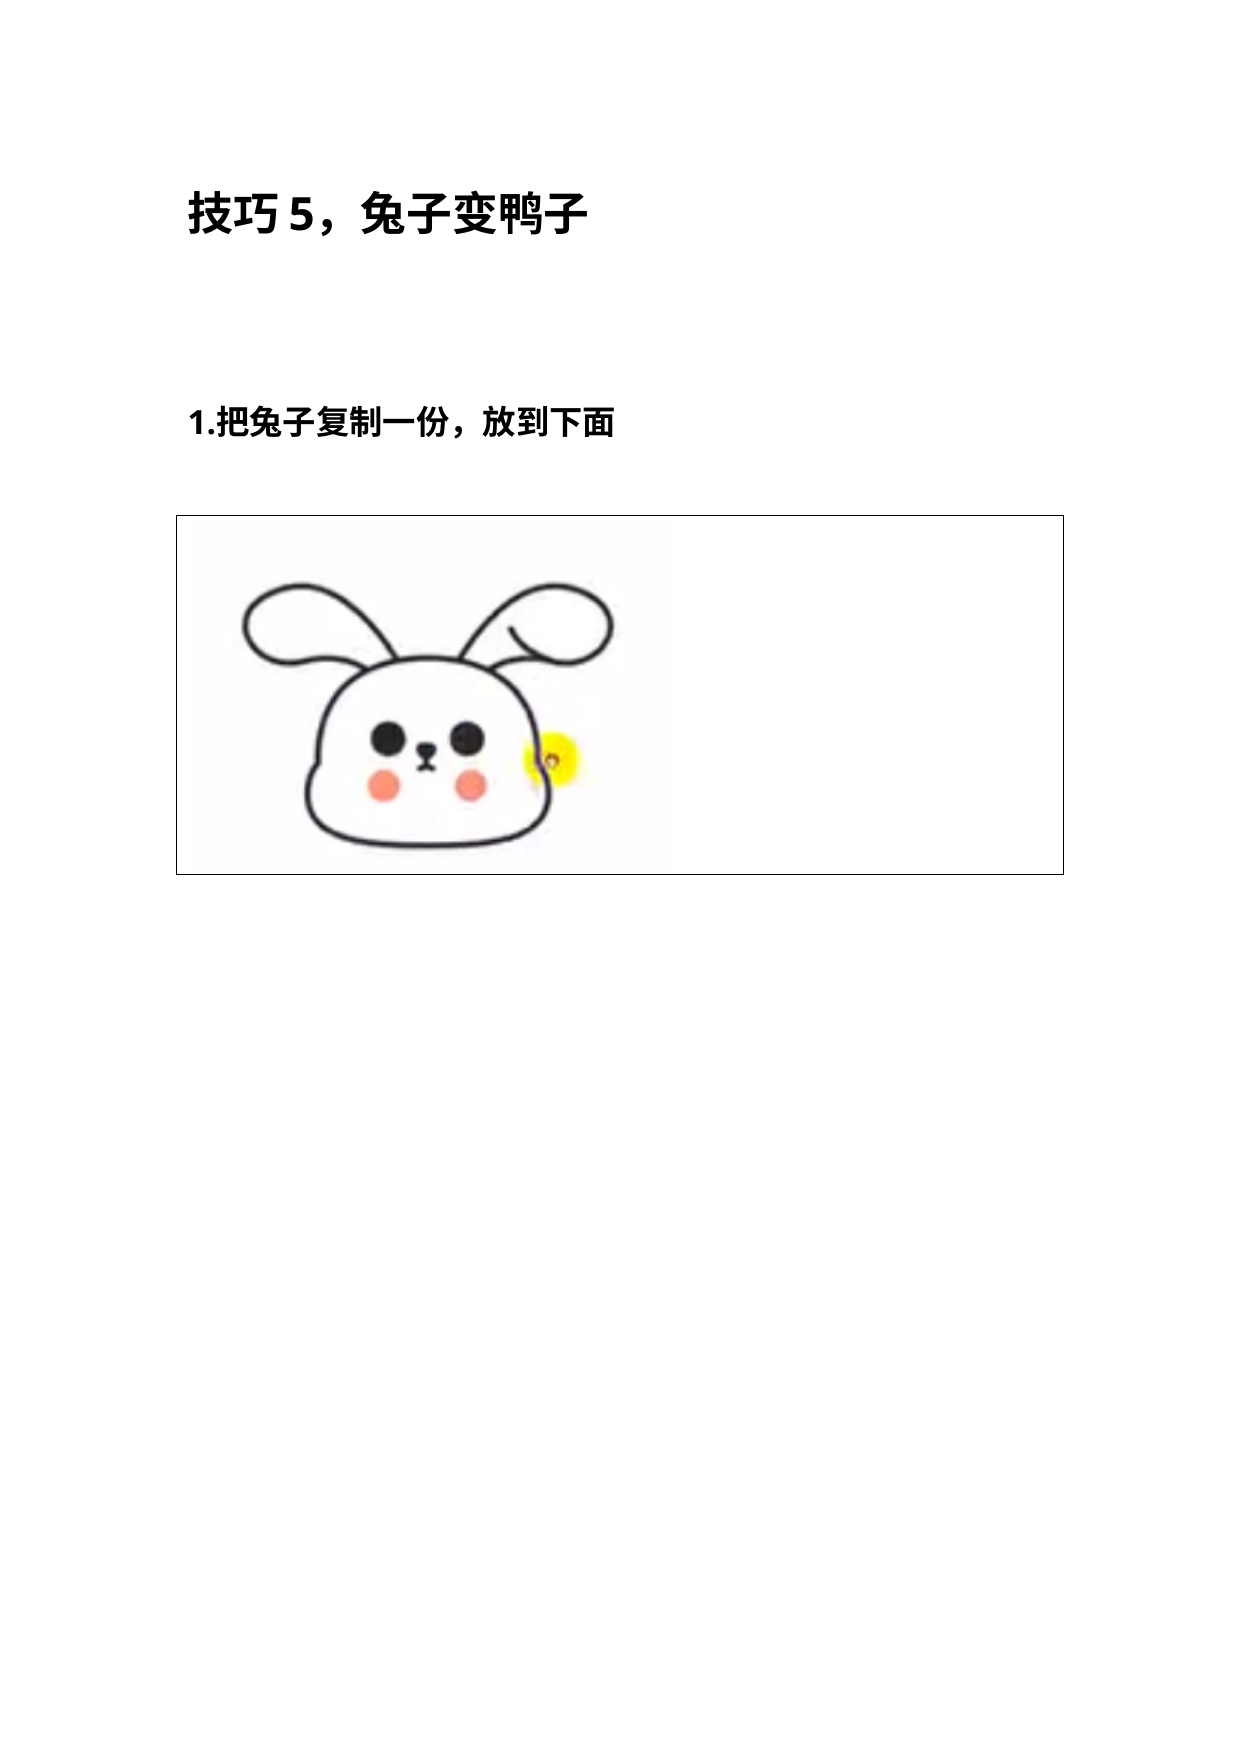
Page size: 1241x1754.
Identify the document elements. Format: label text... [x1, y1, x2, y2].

subtitle 技巧5，兔子变鸭子 [187, 162, 1053, 259]
table_header [671, 516, 1063, 873]
table_header [177, 516, 187, 873]
picture [187, 516, 671, 873]
subtitle 1.把兔子复制一份，放到下面 [187, 388, 1053, 453]
